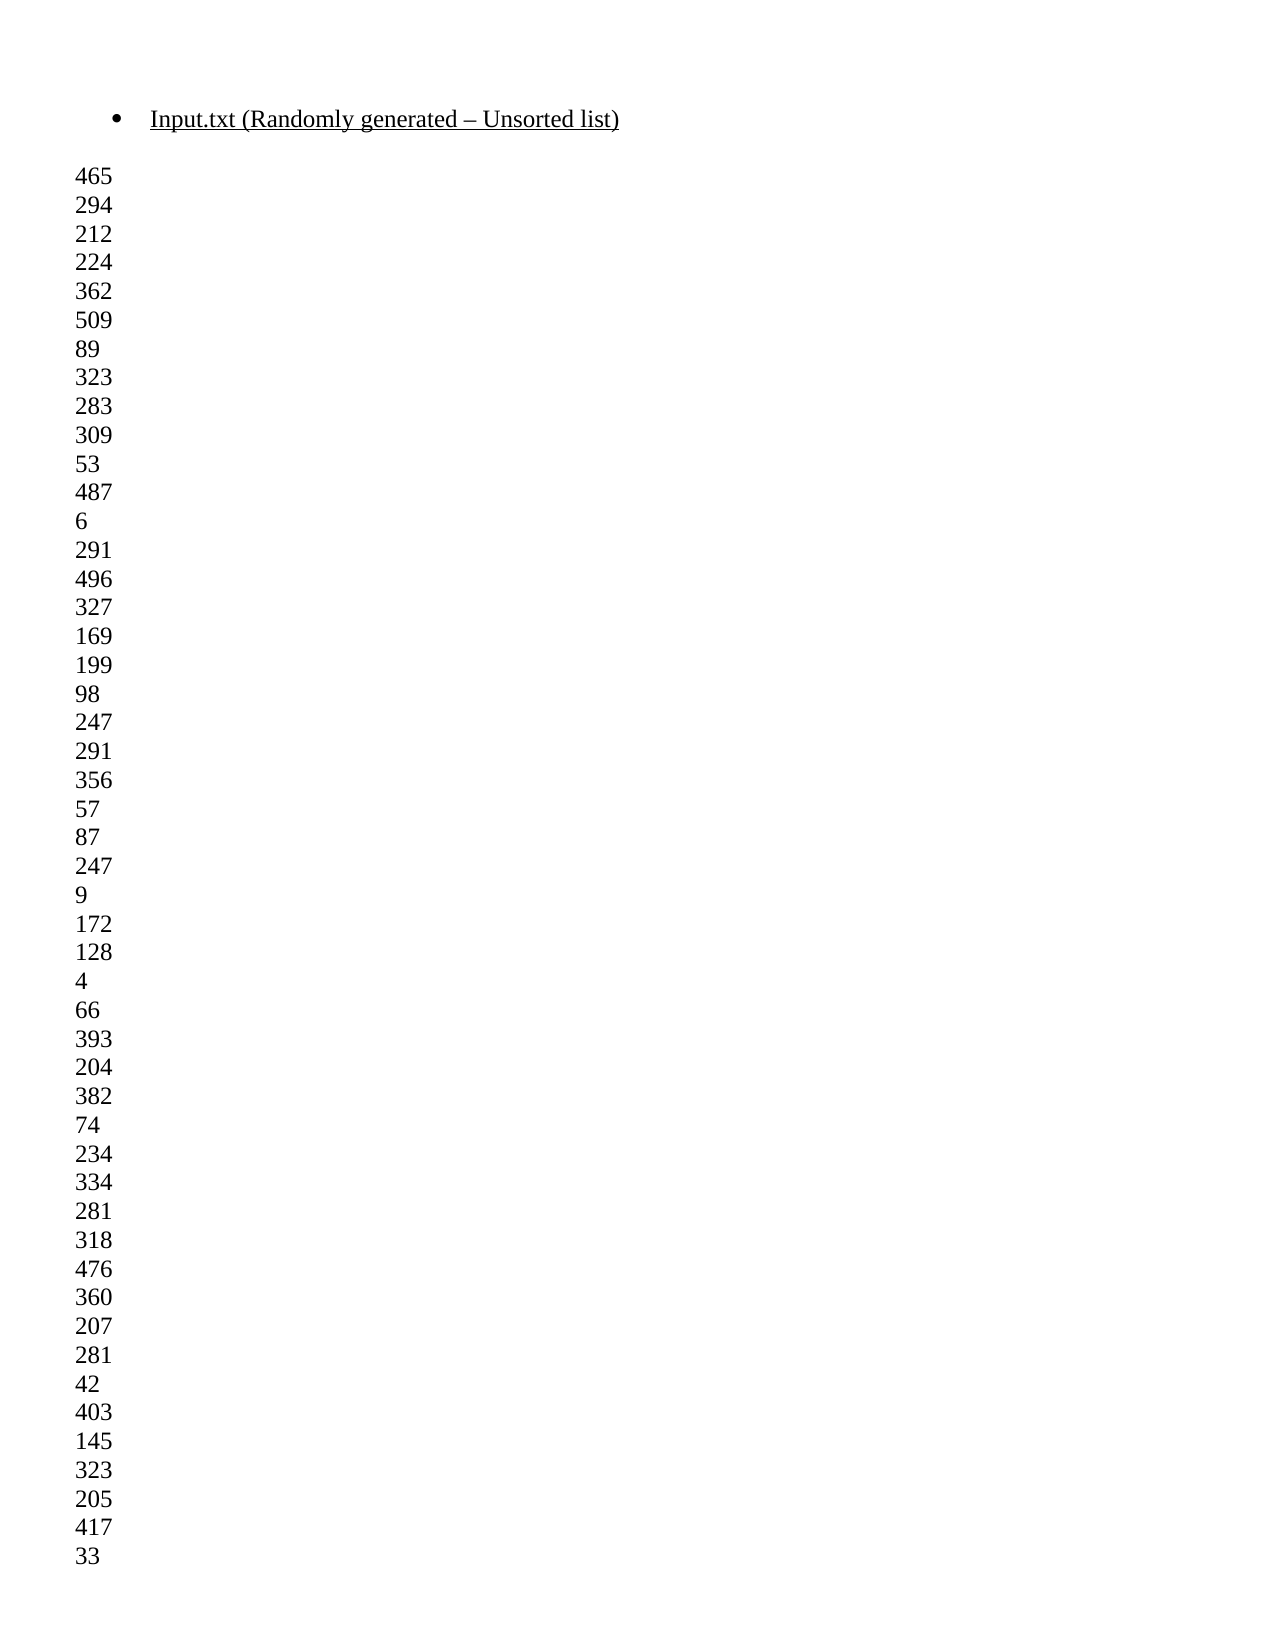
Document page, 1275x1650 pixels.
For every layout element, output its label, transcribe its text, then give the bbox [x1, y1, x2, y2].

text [75, 161, 1200, 1570]
list Input.txt (Randomly generated – Unsorted list) [112, 104, 1200, 132]
